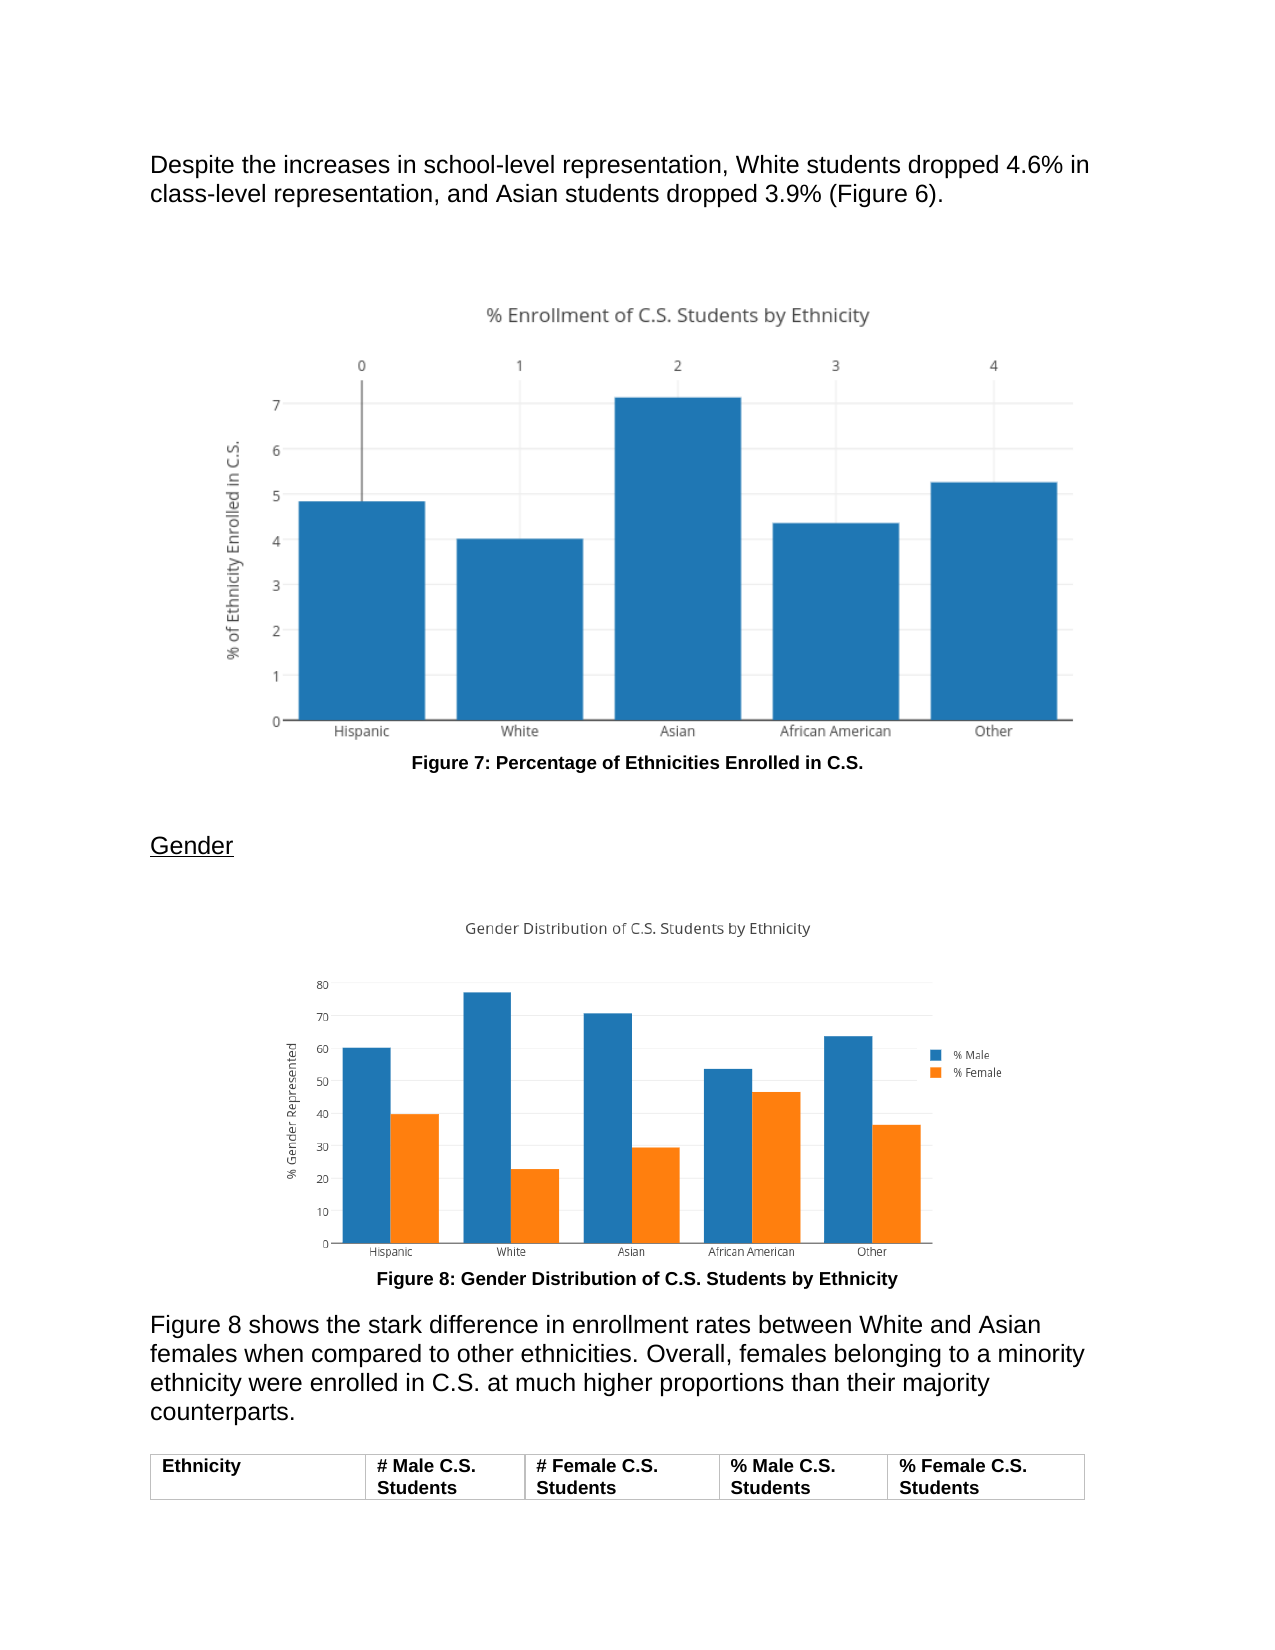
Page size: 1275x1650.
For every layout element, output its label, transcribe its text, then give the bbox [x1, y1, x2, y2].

table_header % Female C.S. Students [888, 1455, 1084, 1498]
table_header Ethnicity [151, 1455, 365, 1498]
text Despite the increases in school-level representation, White students dropped 4.6% in class-level representation, and Asian students dropped 3.9% (Figure 6). [150, 150, 1125, 207]
table_header # Male C.S. Students [366, 1455, 524, 1498]
picture [258, 888, 1017, 1268]
text Figure 8 shows the stark difference in enrollment rates between White and Asian females when compared to other ethnicities. Overall, females belonging to a minority ethnicity were enrolled in C.S. at much higher proportions than their majority counterparts. [150, 1311, 1125, 1426]
picture [190, 265, 1086, 752]
table_header % Male C.S. Students [720, 1455, 887, 1498]
text Figure 7: Percentage of Ethnicities Enrolled in C.S. [150, 752, 1125, 773]
table_header # Female C.S. Students [526, 1455, 719, 1498]
text Gender [150, 831, 1125, 859]
text Figure 8: Gender Distribution of C.S. Students by Ethnicity [150, 1267, 1125, 1289]
